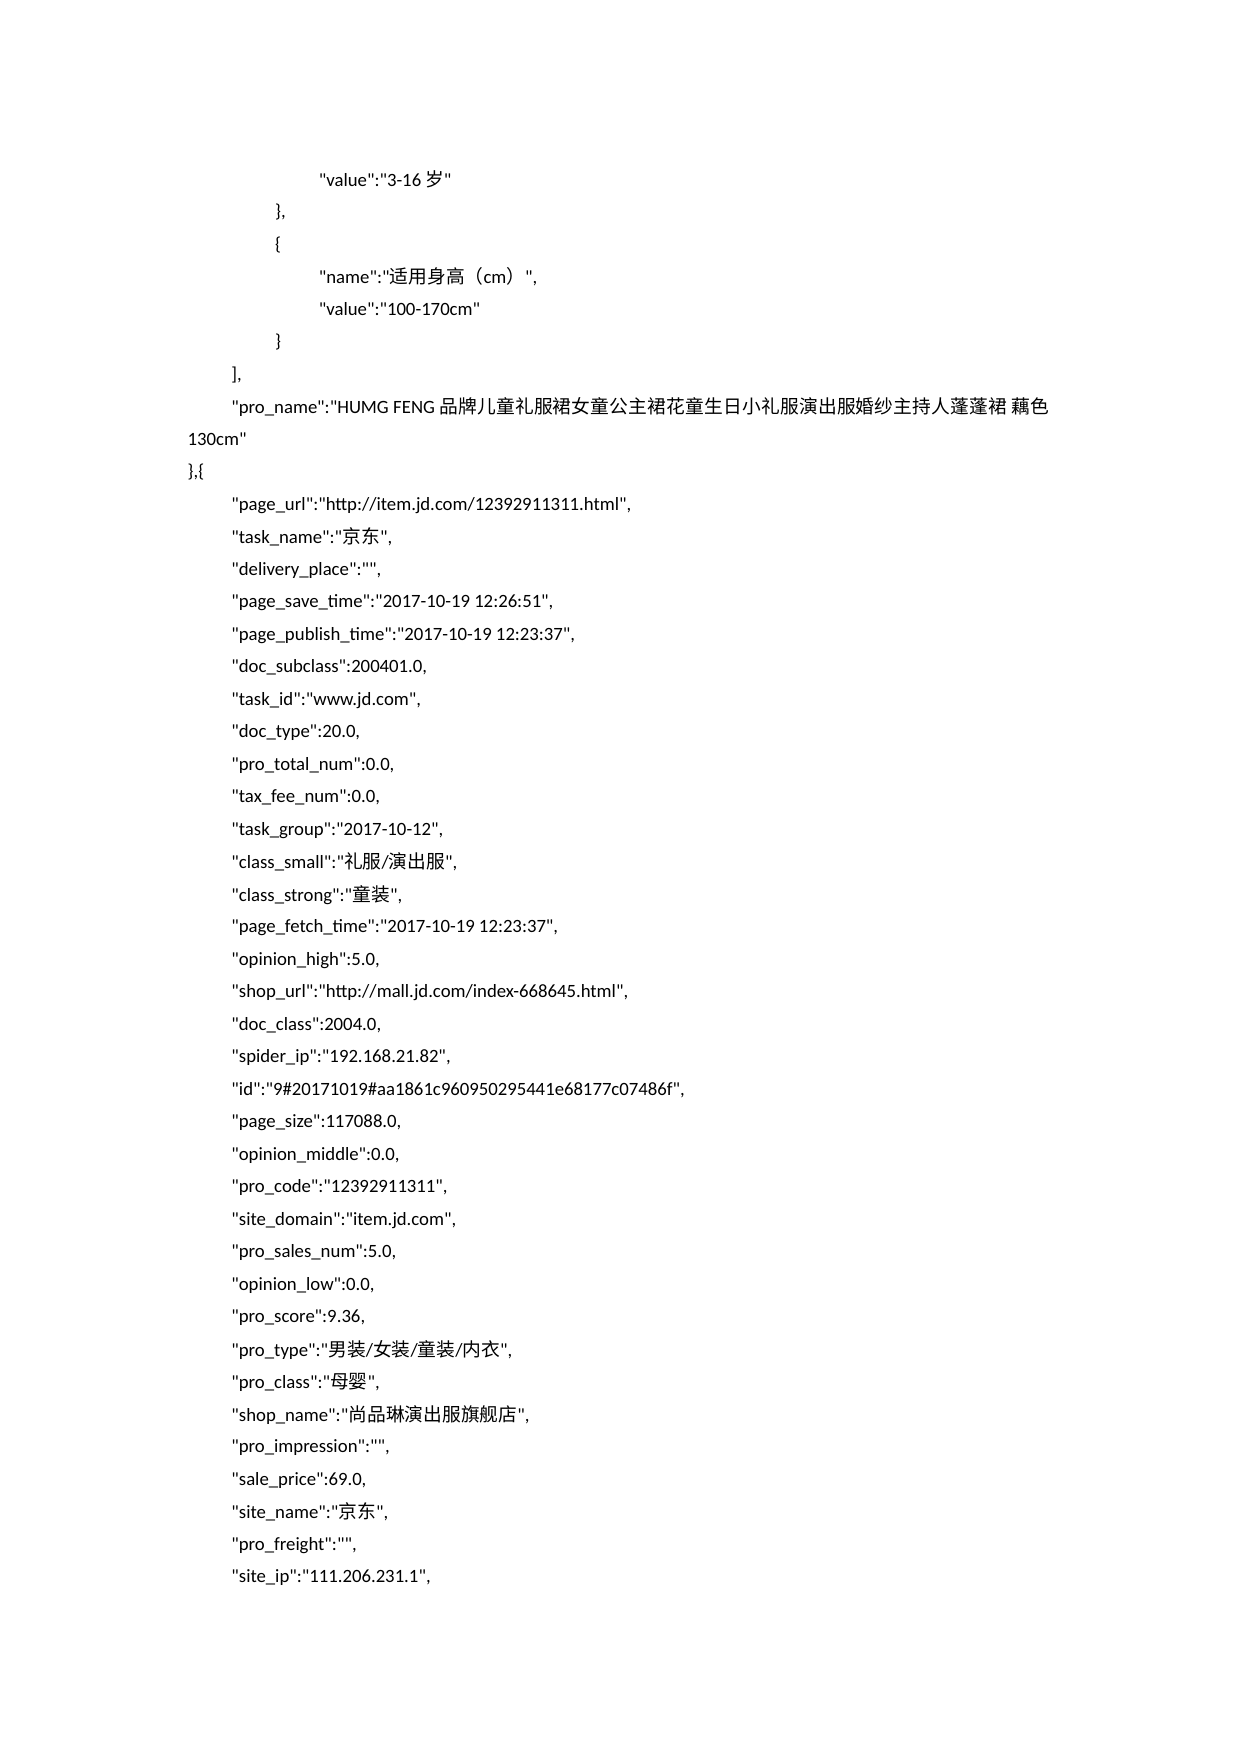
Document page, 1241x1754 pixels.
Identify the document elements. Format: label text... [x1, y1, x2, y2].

text "doc_class":2004.0, [187, 1007, 1053, 1039]
text "task_name":"京东", [187, 519, 1053, 552]
text "opinion_high":5.0, [187, 942, 1053, 974]
text }, [187, 194, 1053, 227]
text "page_fetch_time":"2017-10-19 12:23:37", [187, 909, 1053, 942]
text "tax_fee_num":0.0, [187, 779, 1053, 812]
text "pro_class":"母婴", [187, 1364, 1053, 1397]
text "site_domain":"item.jd.com", [187, 1202, 1053, 1234]
text "page_publish_time":"2017-10-19 12:23:37", [187, 617, 1053, 649]
text "opinion_low":0.0, [187, 1267, 1053, 1299]
text "site_ip":"111.206.231.1", [187, 1559, 1053, 1592]
text "delivery_place":"", [187, 552, 1053, 584]
text ], [187, 357, 1053, 389]
text "value":"100-170cm" [187, 292, 1053, 324]
text },{ [187, 454, 1053, 487]
text "sale_price":69.0, [187, 1462, 1053, 1494]
text "class_strong":"童装", [187, 877, 1053, 909]
text "page_size":117088.0, [187, 1104, 1053, 1137]
text "opinion_middle":0.0, [187, 1137, 1053, 1169]
text "page_url":"http://item.jd.com/12392911311.html", [187, 487, 1053, 519]
text "pro_name":"HUMG FENG品牌儿童礼服裙女童公主裙花童生日小礼服演出服婚纱主持人蓬蓬裙 藕色 130cm" [187, 389, 1053, 454]
text "pro_impression":"", [187, 1429, 1053, 1462]
text "pro_score":9.36, [187, 1299, 1053, 1332]
text "class_small":"礼服/演出服", [187, 844, 1053, 877]
text "task_id":"www.jd.com", [187, 682, 1053, 714]
text "page_save_time":"2017-10-19 12:26:51", [187, 584, 1053, 617]
text "pro_freight":"", [187, 1527, 1053, 1559]
text "shop_url":"http://mall.jd.com/index-668645.html", [187, 974, 1053, 1007]
text "site_name":"京东", [187, 1494, 1053, 1527]
text "pro_code":"12392911311", [187, 1169, 1053, 1202]
text "spider_ip":"192.168.21.82", [187, 1039, 1053, 1072]
text "task_group":"2017-10-12", [187, 812, 1053, 844]
text } [187, 324, 1053, 357]
text "pro_sales_num":5.0, [187, 1234, 1053, 1267]
text { [187, 227, 1053, 259]
text "id":"9#20171019#aa1861c960950295441e68177c07486f", [187, 1072, 1053, 1104]
text "doc_subclass":200401.0, [187, 649, 1053, 682]
text "value":"3-16岁" [187, 162, 1053, 194]
text "shop_name":"尚品琳演出服旗舰店", [187, 1397, 1053, 1429]
text "pro_type":"男装/女装/童装/内衣", [187, 1332, 1053, 1364]
text "name":"适用身高（cm）", [187, 259, 1053, 292]
text "doc_type":20.0, [187, 714, 1053, 747]
text "pro_total_num":0.0, [187, 747, 1053, 779]
